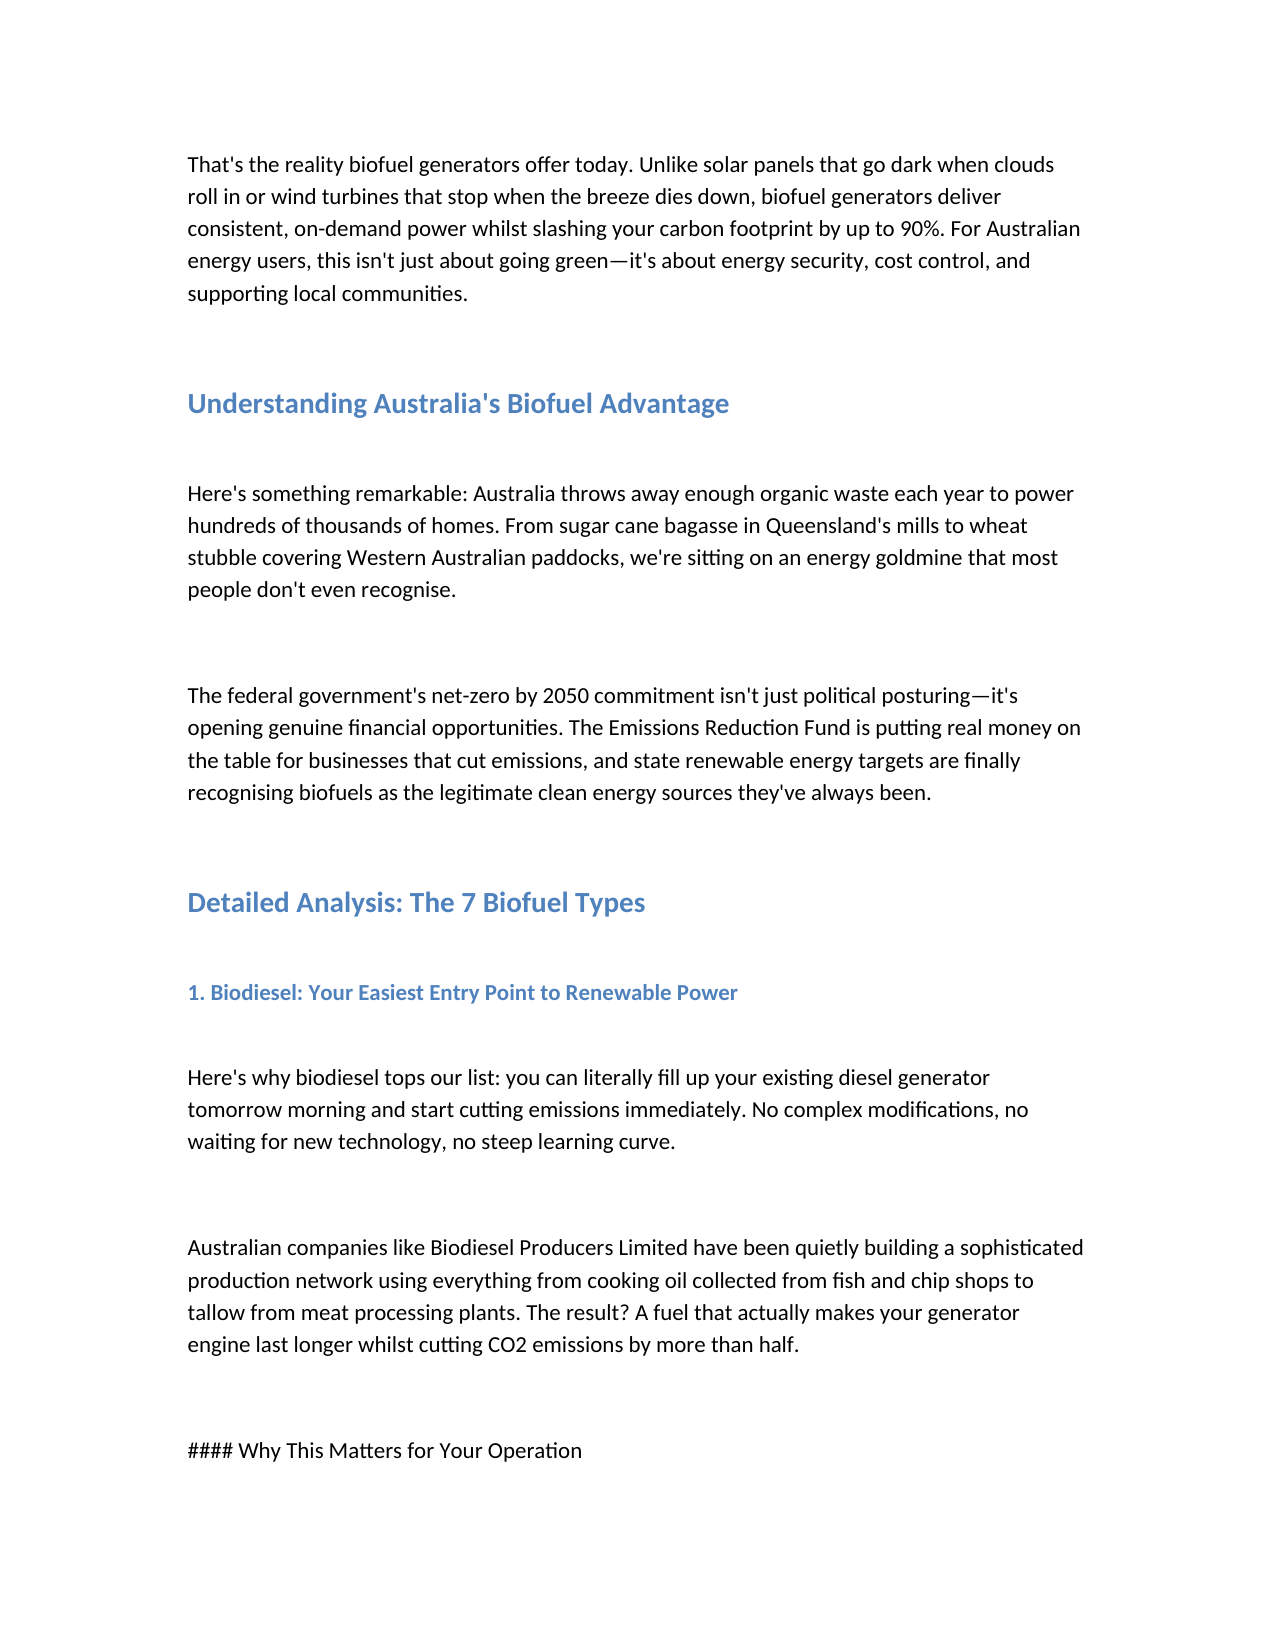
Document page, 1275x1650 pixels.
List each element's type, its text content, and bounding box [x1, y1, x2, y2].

text #### Why This Matters for Your Operation [187, 1436, 1087, 1464]
subtitle Understanding Australia's Biofuel Advantage [187, 385, 1087, 420]
text Australian companies like Biodiesel Producers Limited have been quietly building a sophisticated production network using everything from cooking oil collected from fish and chip shops to tallow from meat processing plants. The result? A fuel that actually makes your generator engine last longer whilst cutting CO2 emissions by more than half. [187, 1233, 1087, 1358]
text Here's why biodiesel tops our list: you can literally fill up your existing diesel generator tomorrow morning and start cutting emissions immediately. No complex modifications, no waiting for new technology, no steep learning curve. [187, 1063, 1087, 1156]
text The federal government's net-zero by 2050 commitment isn't just political posturing—it's opening genuine financial opportunities. The Emissions Reduction Fund is putting real money on the table for businesses that cut emissions, and state renewable energy targets are finally recognising biofuels as the legitimate clean energy sources they've always been. [187, 681, 1087, 806]
subtitle 1. Biodiesel: Your Easiest Entry Point to Renewable Power [187, 978, 1087, 1006]
text That's the reality biofuel generators offer today. Unlike solar panels that go dark when clouds roll in or wind turbines that stop when the breeze dies down, biofuel generators deliver consistent, on-demand power whilst slashing your carbon footprint by up to 90%. For Australian energy users, this isn't just about going green—it's about energy security, cost control, and supporting local communities. [187, 150, 1087, 307]
subtitle Detailed Analysis: The 7 Biofuel Types [187, 884, 1087, 919]
text Here's something remarkable: Australia throws away enough organic waste each year to power hundreds of thousands of homes. From sugar cane bagasse in Queensland's mills to wheat stubble covering Western Australian paddocks, we're sitting on an energy goldmine that most people don't even recognise. [187, 479, 1087, 603]
